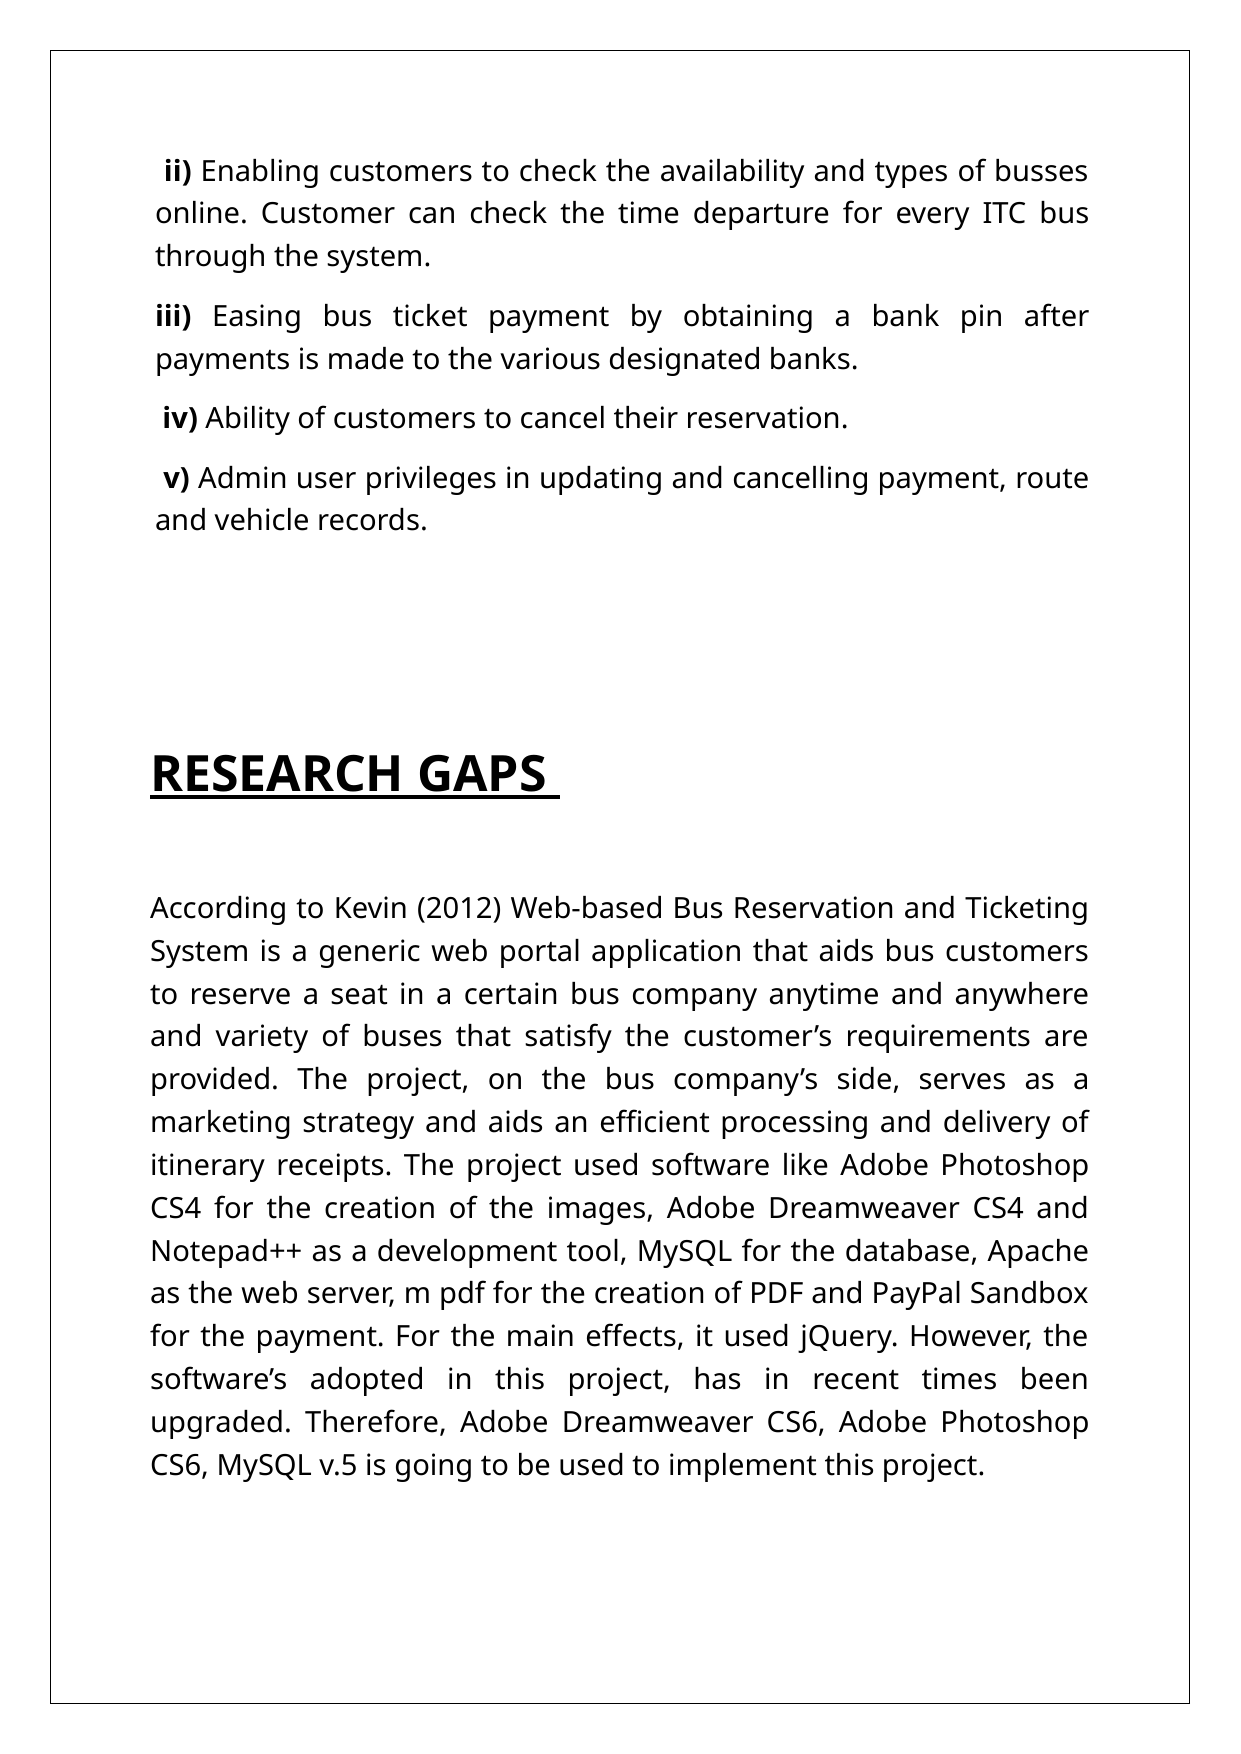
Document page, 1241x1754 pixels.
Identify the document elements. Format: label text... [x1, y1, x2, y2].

text According to Kevin (2012) Web-based Bus Reservation and Ticketing System is a generic web portal application that aids bus customers to reserve a seat in a certain bus company anytime and anywhere and variety of buses that satisfy the customer’s requirements are provided. The project, on the bus company’s side, serves as a marketing strategy and aids an efficient processing and delivery of itinerary receipts. The project used software like Adobe Photoshop CS4 for the creation of the images, Adobe Dreamweaver CS4 and Notepad++ as a development tool, MySQL for the database, Apache as the web server, m pdf for the creation of PDF and PayPal Sandbox for the payment. For the main effects, it used jQuery. However, the software’s adopted in this project, has in recent times been upgraded. Therefore, Adobe Dreamweaver CS6, Adobe Photoshop CS6, MySQL v.5 is going to be used to implement this project. [150, 887, 1090, 1483]
text RESEARCH GAPS [150, 738, 1090, 806]
text v) Admin user privileges in updating and cancelling payment, route and vehicle records. [155, 457, 1090, 539]
text iii) Easing bus ticket payment by obtaining a bank pin after payments is made to the various designated banks. [155, 295, 1090, 378]
text ii) Enabling customers to check the availability and types of busses online. Customer can check the time departure for every ITC bus through the system. [155, 150, 1090, 275]
text iv) Ability of customers to cancel their reservation. [155, 397, 1090, 437]
